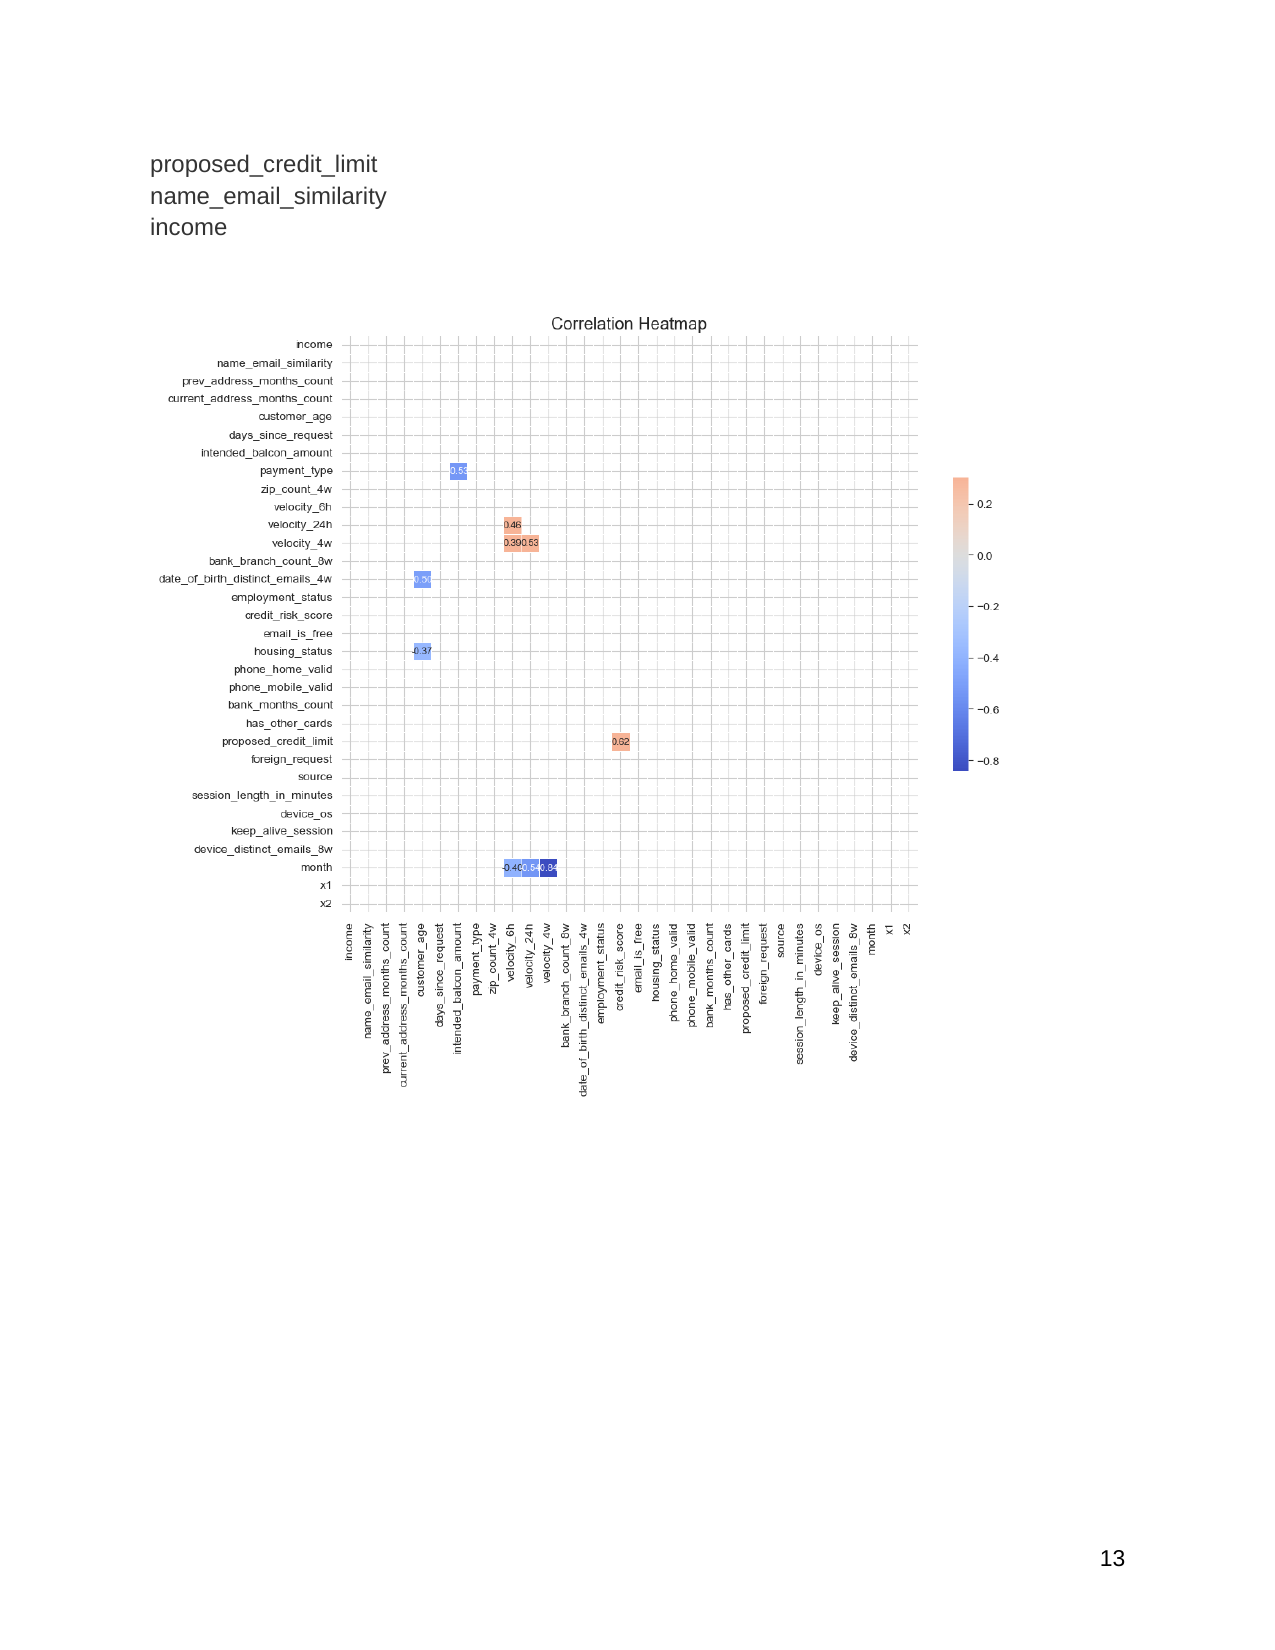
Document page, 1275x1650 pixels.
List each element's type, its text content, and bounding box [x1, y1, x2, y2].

picture [150, 308, 1007, 1103]
text income [150, 213, 1125, 241]
text name_email_similarity [150, 182, 1125, 209]
text proposed_credit_limit [150, 150, 1125, 178]
